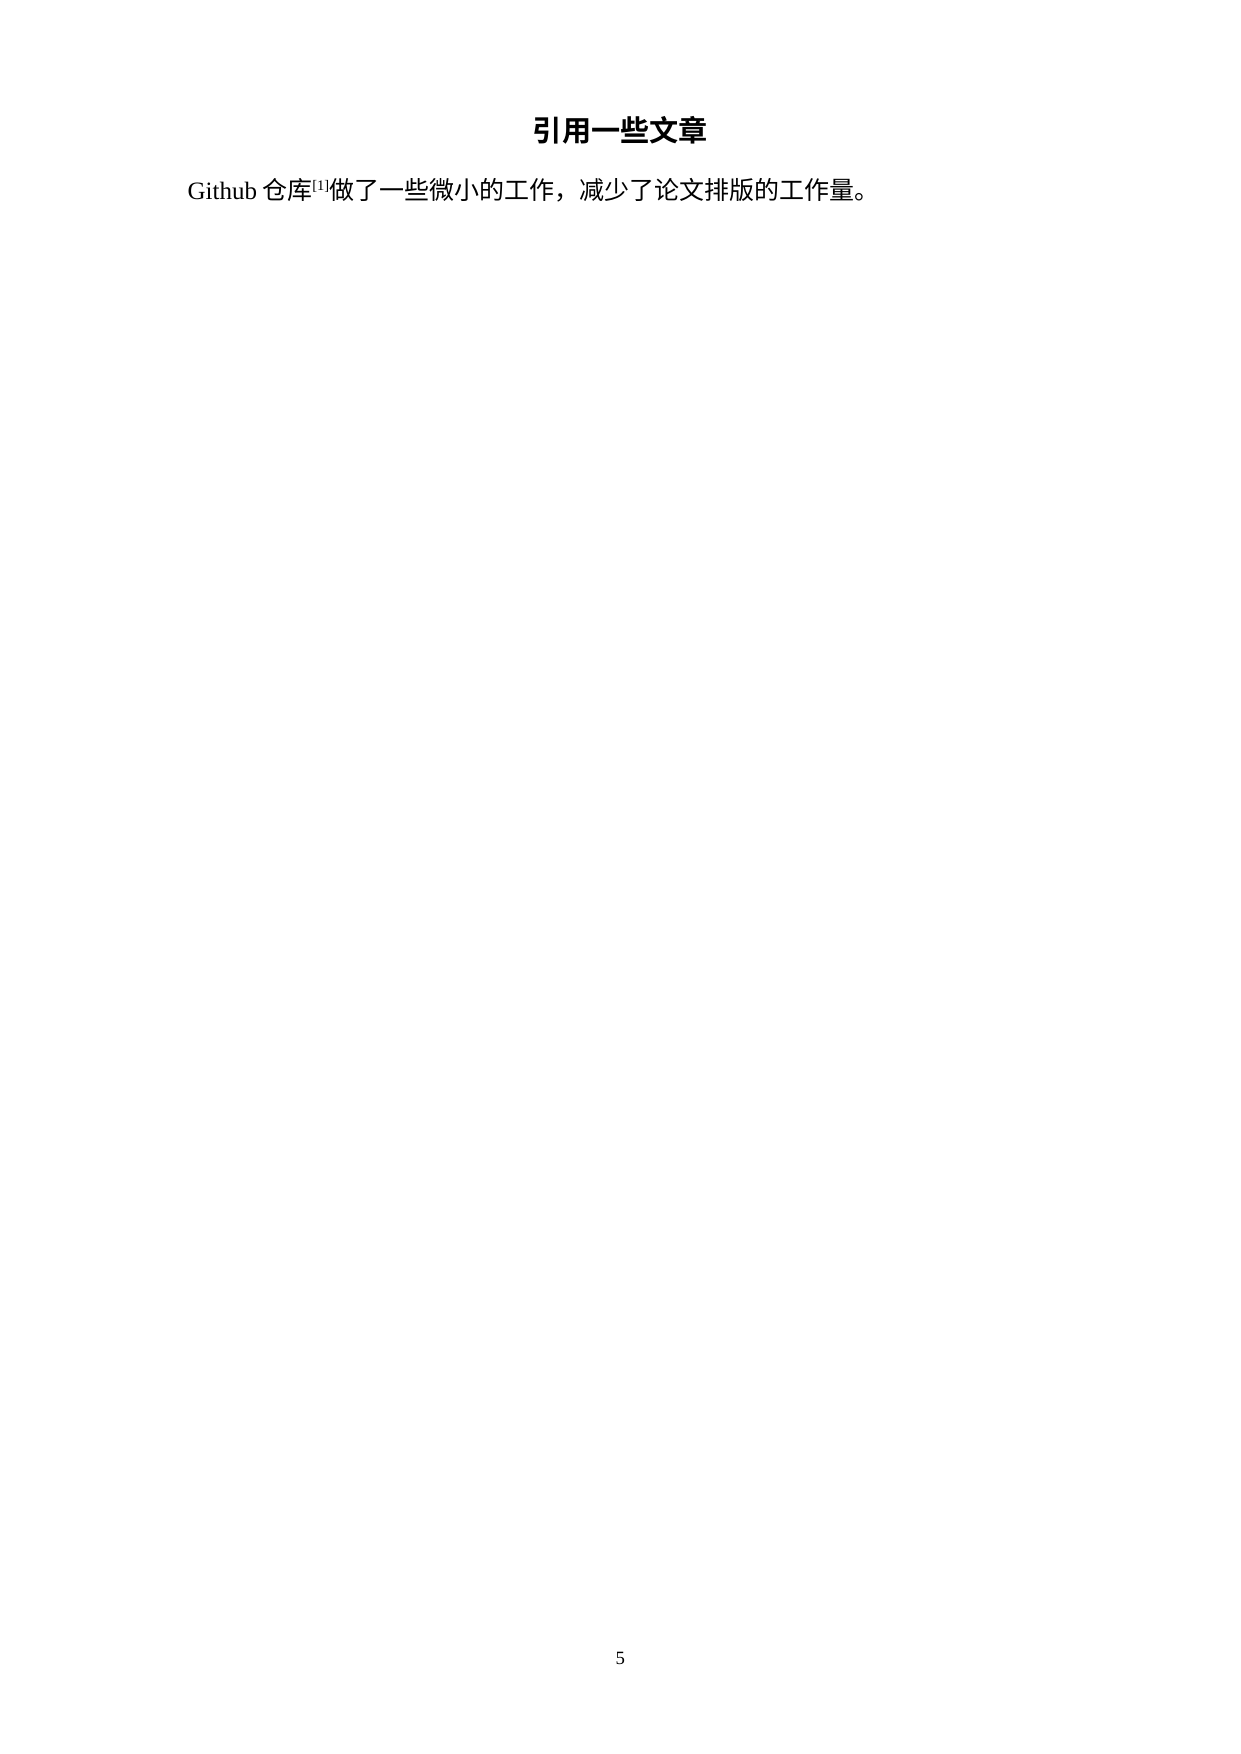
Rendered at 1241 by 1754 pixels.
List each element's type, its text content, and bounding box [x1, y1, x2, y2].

subtitle 引用一些文章 [187, 107, 1053, 149]
text Github仓库[1]做了一些微小的工作，减少了论文排版的工作量。 [187, 171, 1053, 207]
